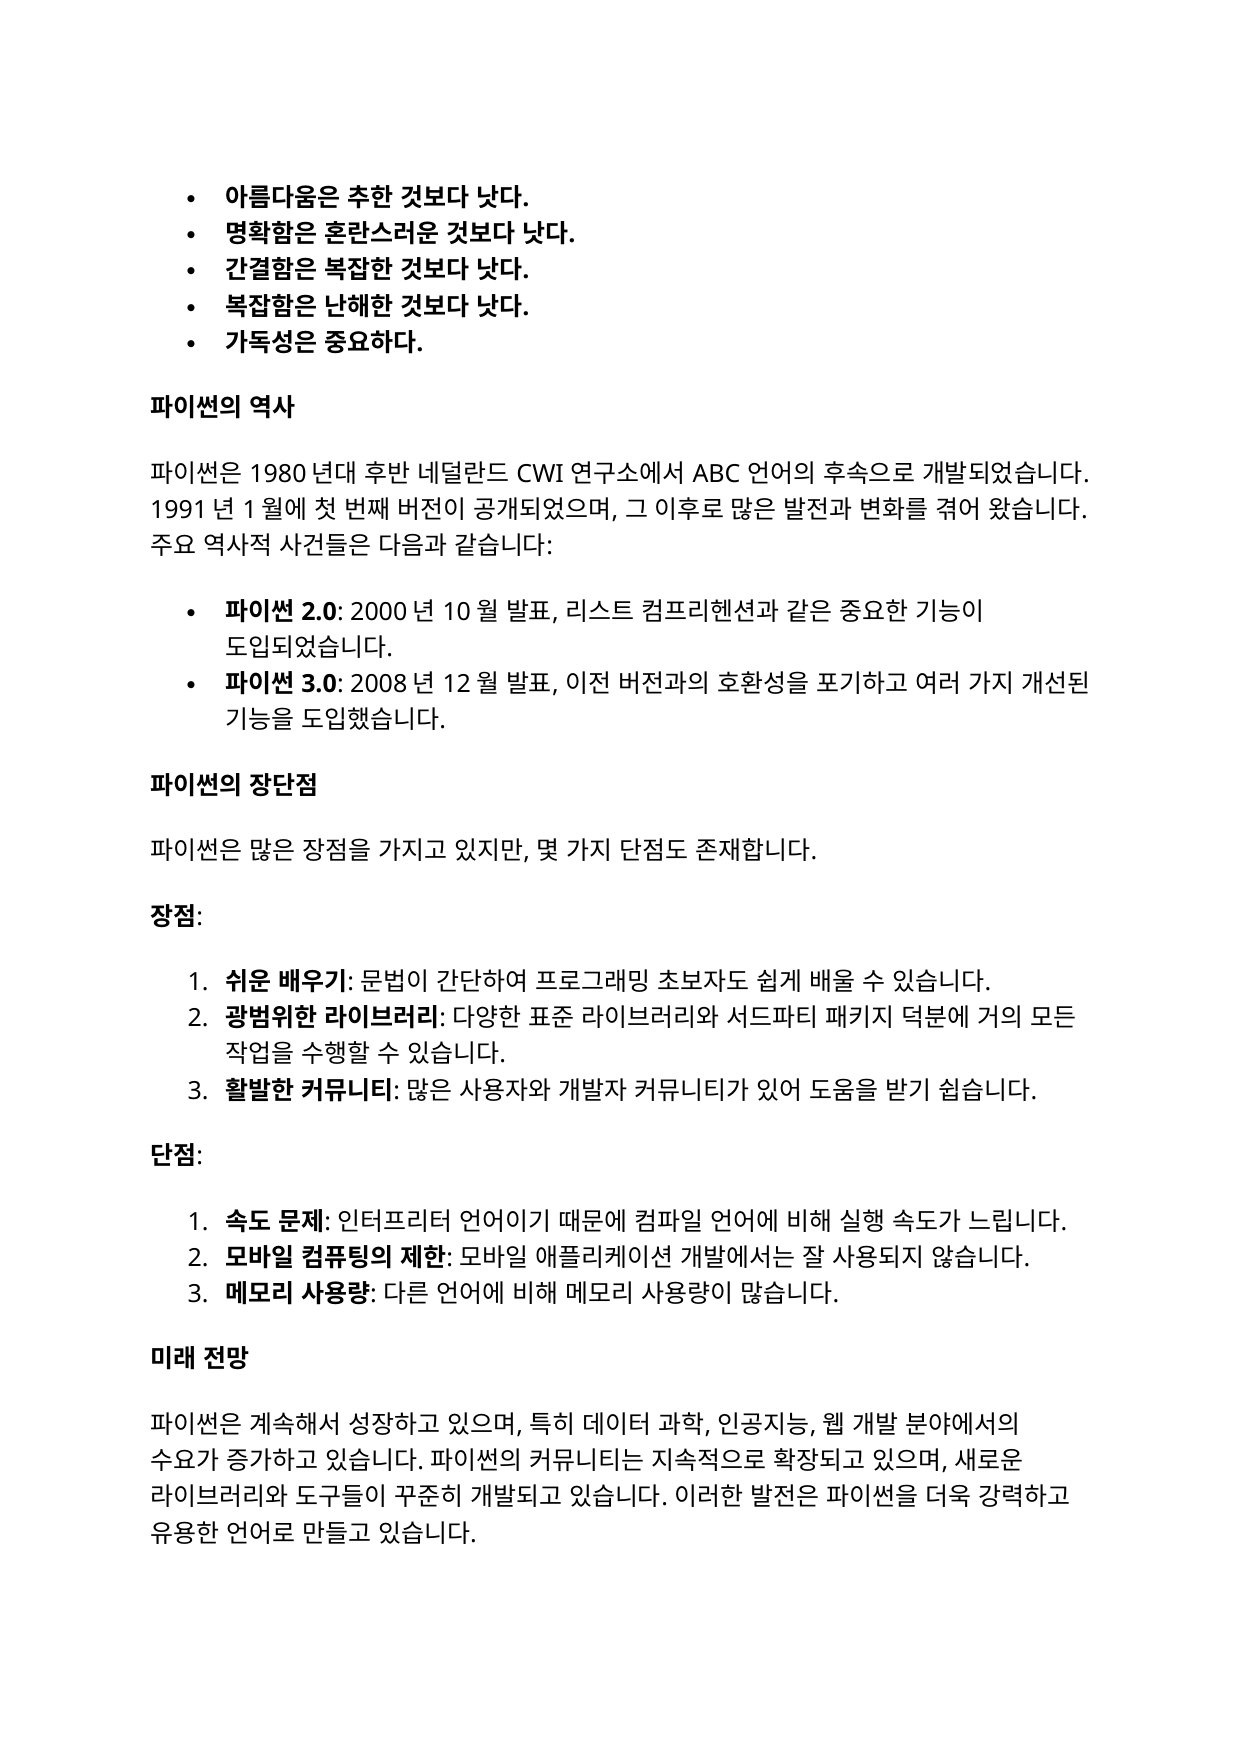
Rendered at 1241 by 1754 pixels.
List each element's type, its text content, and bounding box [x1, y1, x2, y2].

list 아름다움은 추한 것보다 낫다. [187, 177, 1090, 213]
text 장점: [150, 896, 1090, 932]
list 복잡함은 난해한 것보다 낫다. [187, 286, 1090, 322]
text 미래 전망 [150, 1339, 1090, 1375]
text 파이썬은 계속해서 성장하고 있으며, 특히 데이터 과학, 인공지능, 웹 개발 분야에서의 수요가 증가하고 있습니다. 파이썬의 커뮤니티는 지속적으로 확장되고 있으며, 새로운 라이브러리와 도구들이 꾸준히 개발되고 있습니다. 이러한 발전은 파이썬을 더욱 강력하고 유용한 언어로 만들고 있습니다. [150, 1404, 1090, 1549]
text 파이썬은 1980년대 후반 네덜란드 CWI 연구소에서 ABC 언어의 후속으로 개발되었습니다. 1991년 1월에 첫 번째 버전이 공개되었으며, 그 이후로 많은 발전과 변화를 겪어 왔습니다. 주요 역사적 사건들은 다음과 같습니다: [150, 453, 1090, 562]
list 모바일 컴퓨팅의 제한: 모바일 애플리케이션 개발에서는 잘 사용되지 않습니다. [187, 1237, 1090, 1273]
text 파이썬은 많은 장점을 가지고 있지만, 몇 가지 단점도 존재합니다. [150, 831, 1090, 867]
list 광범위한 라이브러리: 다양한 표준 라이브러리와 서드파티 패키지 덕분에 거의 모든 작업을 수행할 수 있습니다. [187, 998, 1090, 1070]
list 메모리 사용량: 다른 언어에 비해 메모리 사용량이 많습니다. [187, 1273, 1090, 1310]
list 파이썬 3.0: 2008년 12월 발표, 이전 버전과의 호환성을 포기하고 여러 가지 개선된 기능을 도입했습니다. [187, 663, 1090, 736]
list 가독성은 중요하다. [187, 322, 1090, 358]
text 파이썬의 장단점 [150, 765, 1090, 801]
list 쉬운 배우기: 문법이 간단하여 프로그래밍 초보자도 쉽게 배울 수 있습니다. [187, 961, 1090, 998]
list 명확함은 혼란스러운 것보다 낫다. [187, 213, 1090, 250]
list 파이썬 2.0: 2000년 10월 발표, 리스트 컴프리헨션과 같은 중요한 기능이 도입되었습니다. [187, 591, 1090, 663]
text 파이썬의 역사 [150, 388, 1090, 424]
list 속도 문제: 인터프리터 언어이기 때문에 컴파일 언어에 비해 실행 속도가 느립니다. [187, 1201, 1090, 1237]
text 단점: [150, 1136, 1090, 1172]
list 간결함은 복잡한 것보다 낫다. [187, 250, 1090, 286]
list 활발한 커뮤니티: 많은 사용자와 개발자 커뮤니티가 있어 도움을 받기 쉽습니다. [187, 1070, 1090, 1106]
